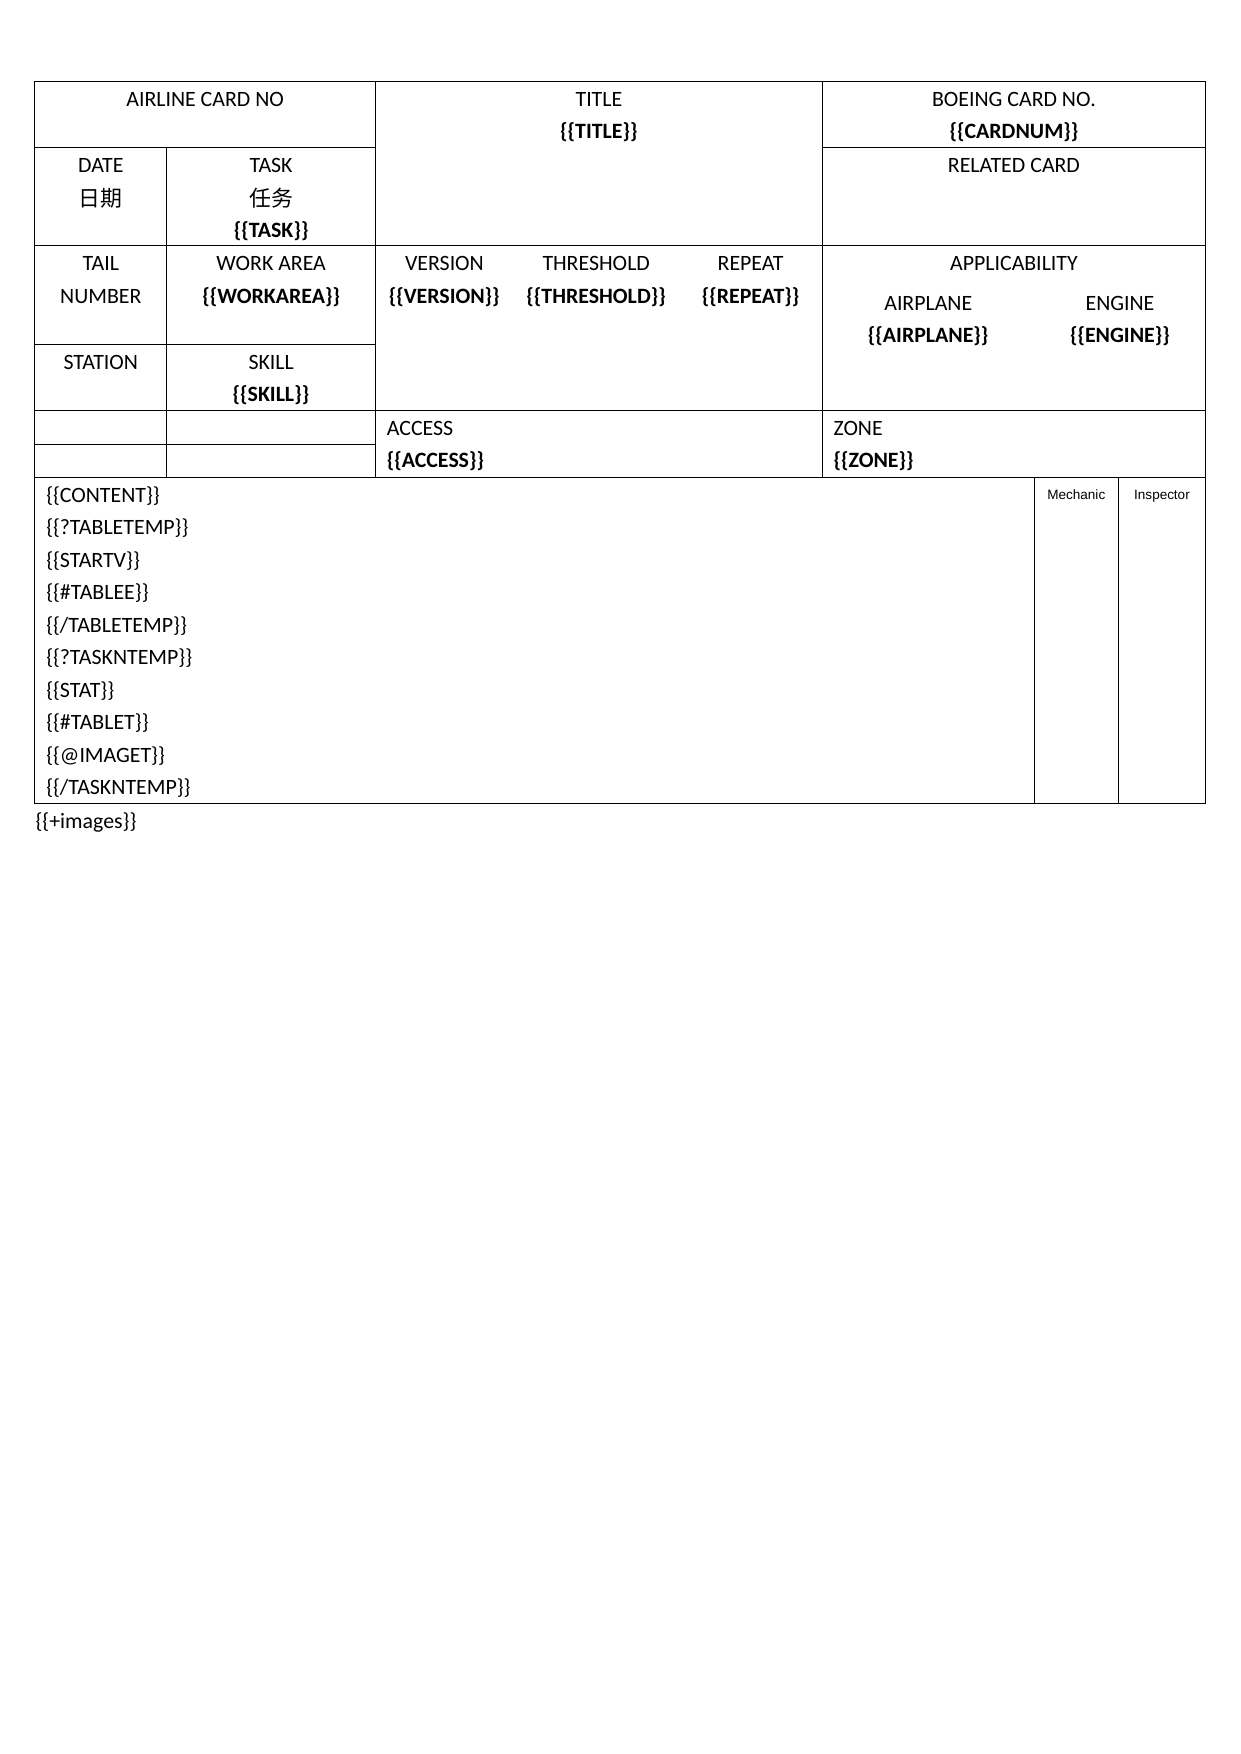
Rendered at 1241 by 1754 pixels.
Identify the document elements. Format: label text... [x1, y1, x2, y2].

table_cell ACCESS {{ACCESS}} [376, 411, 822, 477]
table_header BOEING CARD NO. {{CARDNUM}} [823, 82, 1205, 147]
table_cell APPLICABILITY [823, 246, 1205, 285]
table_header AIRLINE CARD NO [35, 82, 375, 147]
table_cell [167, 445, 375, 477]
table_cell RELATED CARD [823, 148, 1205, 245]
table_cell Inspector [1119, 478, 1205, 803]
table_cell THRESHOLD {{THRESHOLD}} [513, 246, 679, 410]
table_cell WORK AREA {{WORKAREA}} [167, 246, 375, 344]
table_cell TASK 任务 {{TASK}} [167, 148, 375, 245]
table_cell SKILL {{SKILL}} [167, 345, 375, 410]
table_cell DATE 日期 [35, 148, 166, 245]
table_header TITLE {{TITLE}} [376, 82, 822, 245]
table_cell ZONE {{ZONE}} [823, 411, 1205, 477]
table_cell REPEAT {{REPEAT}} [679, 246, 822, 410]
table_cell {{CONTENT}} {{?TABLETEMP}} {{STARTV}} {{#TABLEE}} {{/TABLETEMP}} {{?TASKNTEMP}} {{STAT}} {{#TABLET}} {{@IMAGET}} {{/TASKNTEMP}} [35, 478, 1034, 803]
table_cell ENGINE {{ENGINE}} [1034, 285, 1205, 410]
table_cell [167, 411, 375, 443]
table_cell [35, 411, 166, 443]
table_cell [35, 445, 166, 477]
table_cell STATION [35, 345, 166, 410]
table_cell Mechanic [1035, 478, 1118, 803]
text {{+images}} [35, 804, 1205, 837]
table_cell TAIL NUMBER [35, 246, 166, 344]
table_cell AIRPLANE {{AIRPLANE}} [823, 285, 1034, 410]
table_cell VERSION {{VERSION}} [376, 246, 513, 410]
